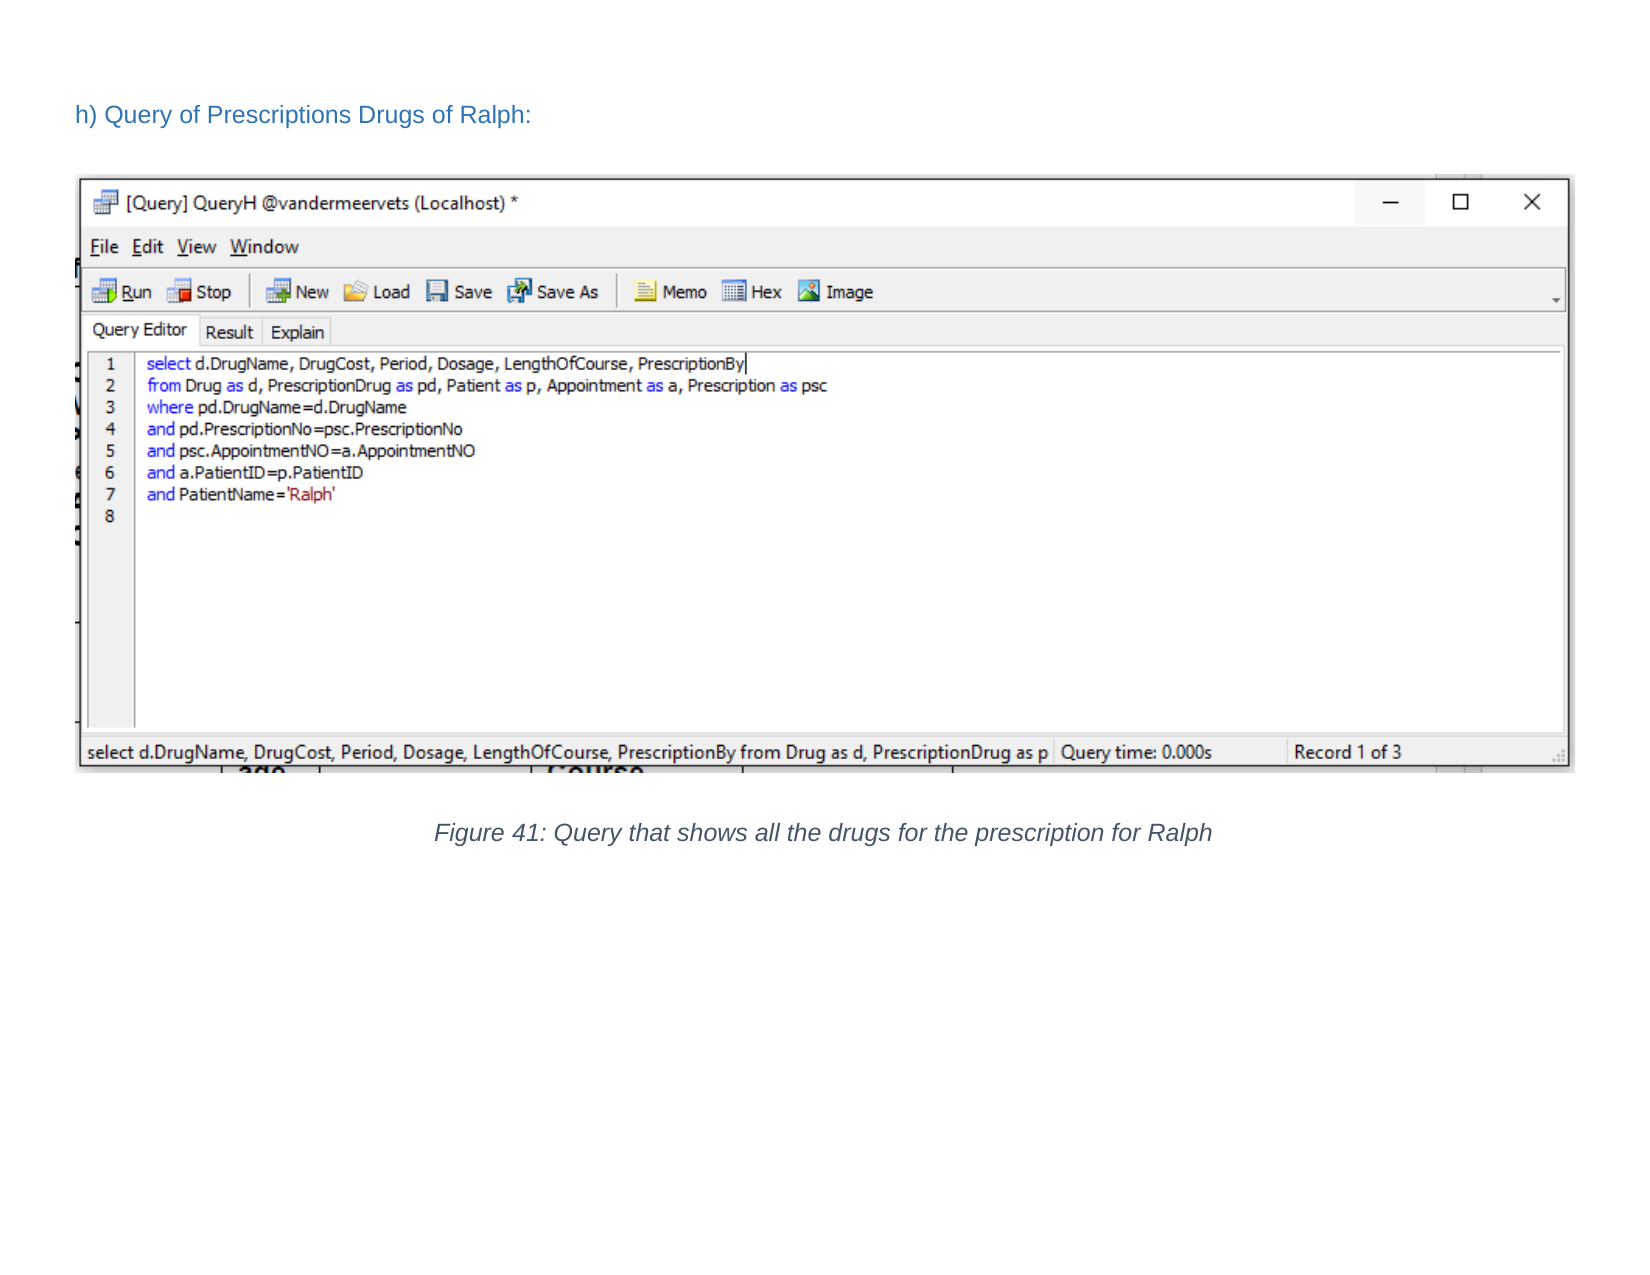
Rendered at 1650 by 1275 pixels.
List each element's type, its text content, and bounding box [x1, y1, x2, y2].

text Figure 41: Query that shows all the drugs for the prescription for Ralph [75, 818, 1575, 847]
picture [75, 174, 1575, 773]
subtitle h) Query of Prescriptions Drugs of Ralph: [75, 100, 1575, 174]
